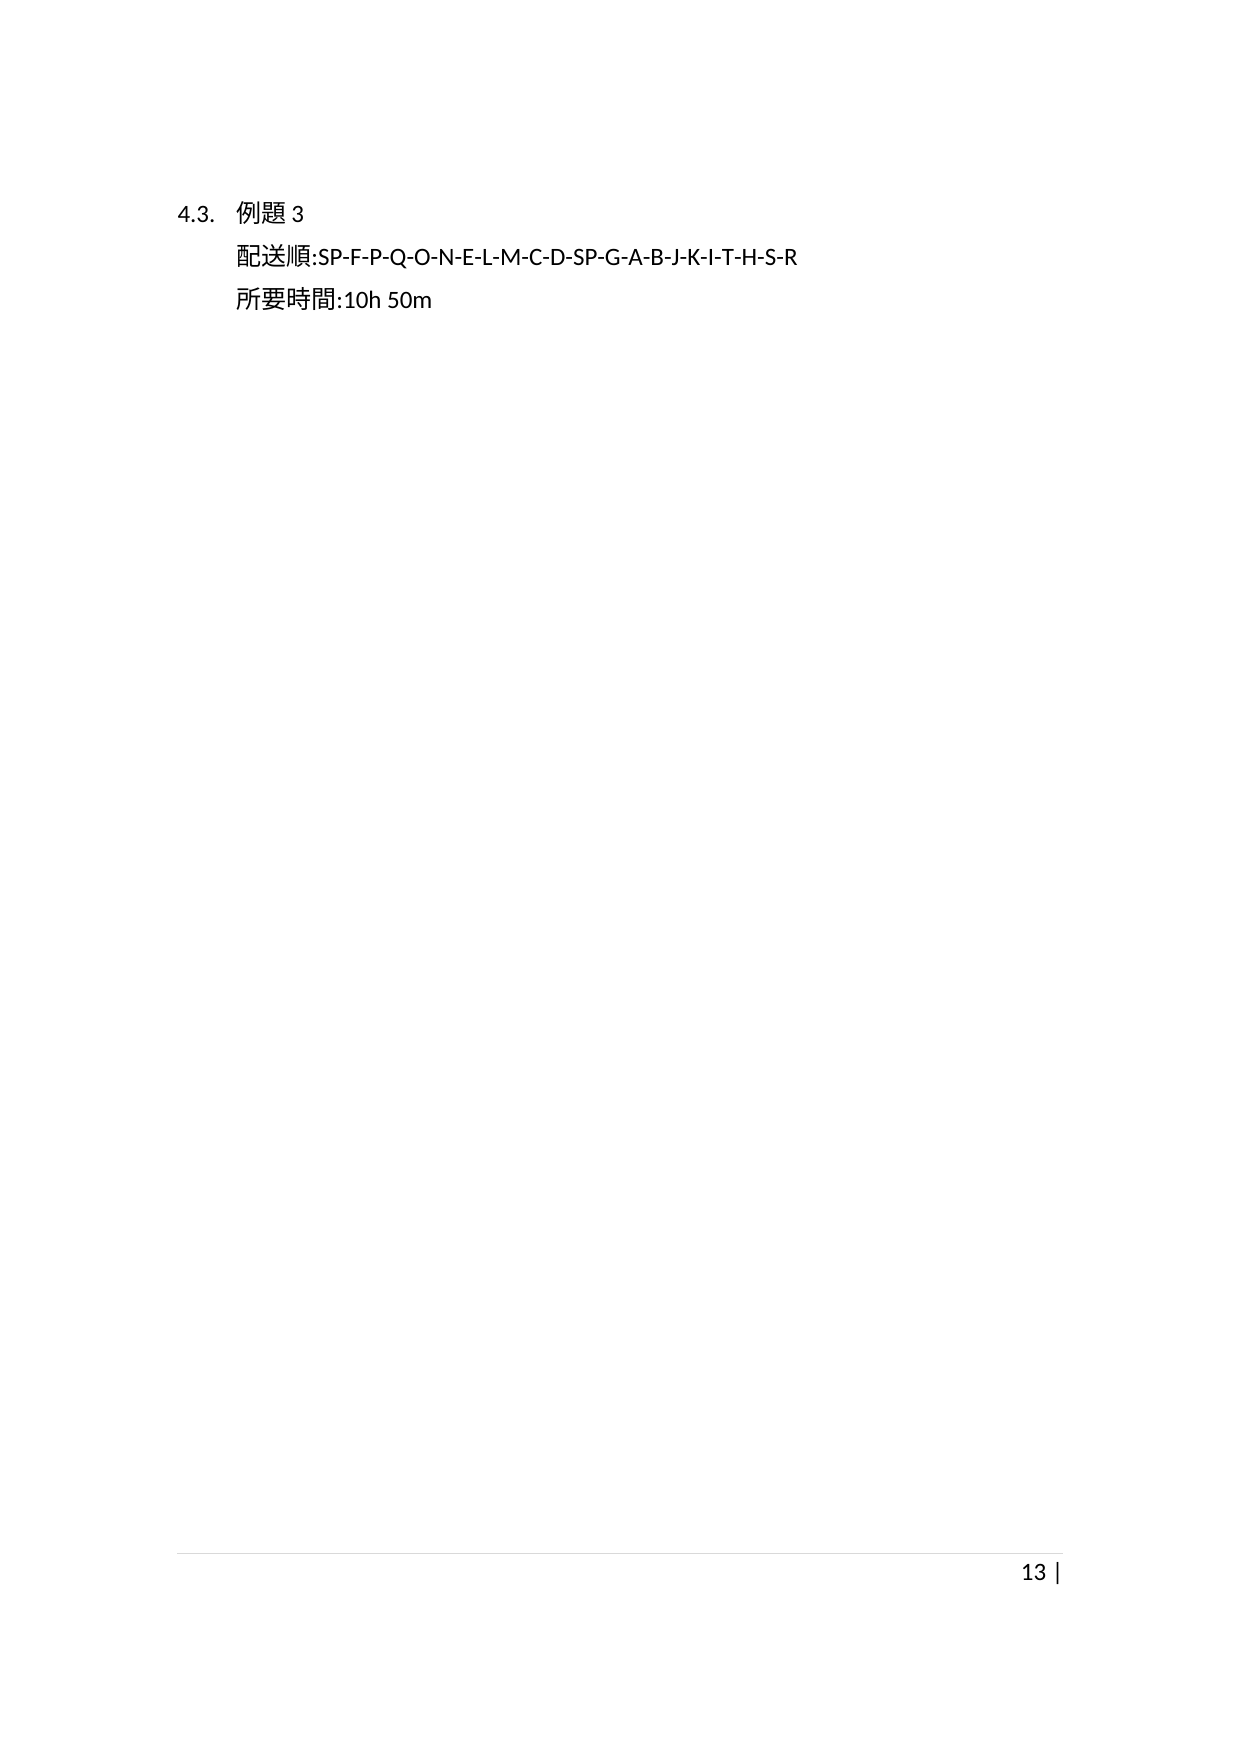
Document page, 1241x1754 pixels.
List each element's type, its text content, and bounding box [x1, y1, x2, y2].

list 所要時間:10h 50m [236, 279, 1063, 316]
list 例題3 配送順:SP-F-P-Q-O-N-E-L-M-C-D-SP-G-A-B-J-K-I-T-H-S-R [177, 193, 1063, 273]
